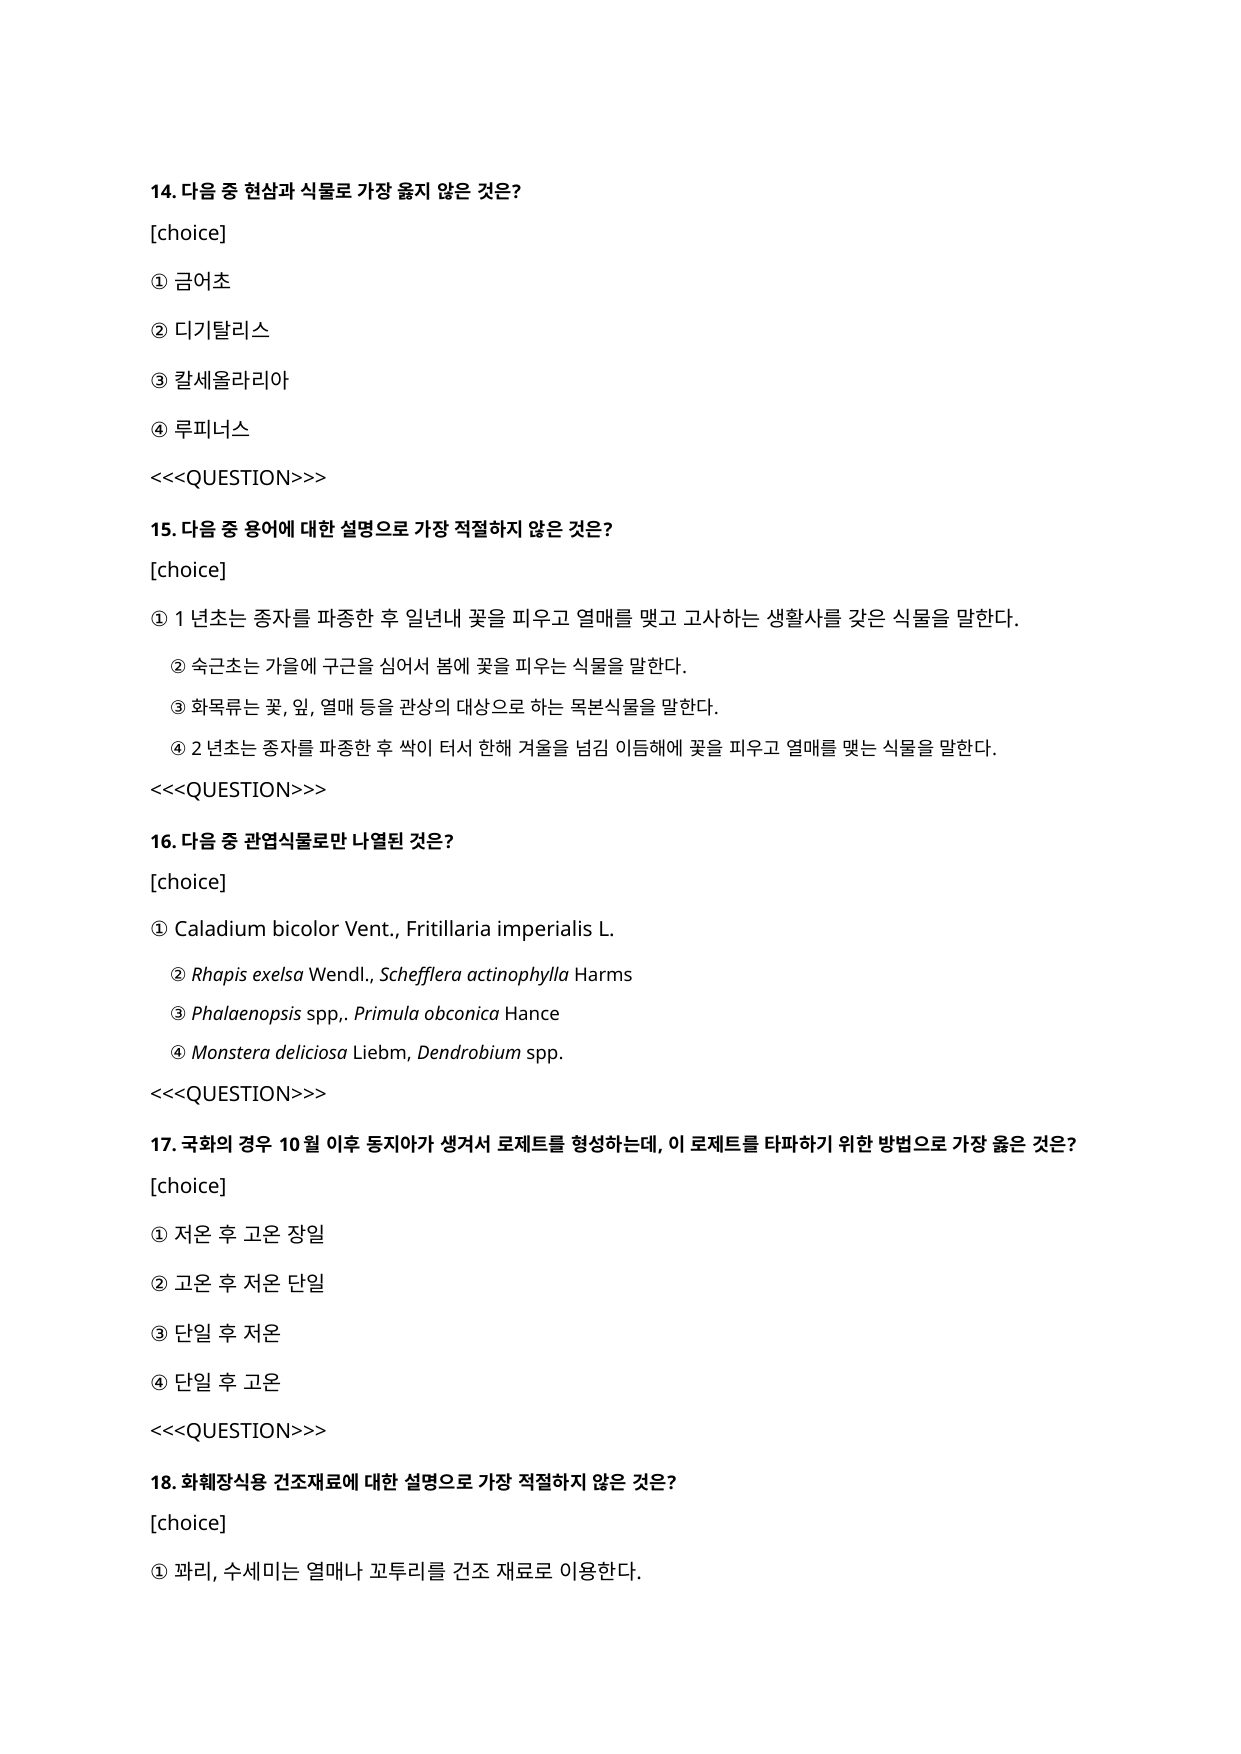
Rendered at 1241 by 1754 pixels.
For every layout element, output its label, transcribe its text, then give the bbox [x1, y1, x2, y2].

text 16. 다음 중 관엽식물로만 나열된 것은? [150, 826, 1090, 853]
text <<<QUESTION>>> [150, 775, 1090, 803]
text ③ 화목류는 꽃, 잎, 열매 등을 관상의 대상으로 하는 목본식물을 말한다. [150, 693, 1090, 720]
text 17. 국화의 경우 10월 이후 동지아가 생겨서 로제트를 형성하는데, 이 로제트를 타파하기 위한 방법으로 가장 옳은 것은? [150, 1130, 1090, 1157]
text ① Caladium bicolor Vent., Fritillaria imperialis L. [150, 914, 1090, 943]
text [choice] [150, 867, 1090, 896]
text ① 금어초 [150, 265, 1090, 296]
text ① 저온 후 고온 장일 [150, 1218, 1090, 1249]
text ③ 칼세올라리아 [150, 364, 1090, 394]
text [choice] [150, 218, 1090, 247]
text ② 고온 후 저온 단일 [150, 1268, 1090, 1298]
text ④ 단일 후 고온 [150, 1366, 1090, 1397]
text 18. 화훼장식용 건조재료에 대한 설명으로 가장 적절하지 않은 것은? [150, 1467, 1090, 1494]
text ① 꽈리, 수세미는 열매나 꼬투리를 건조 재료로 이용한다. [150, 1556, 1090, 1586]
text ④ Monstera deliciosa Liebm, Dendrobium spp. [150, 1040, 1090, 1065]
text <<<QUESTION>>> [150, 1416, 1090, 1444]
text ④ 2년초는 종자를 파종한 후 싹이 터서 한해 겨울을 넘김 이듬해에 꽃을 피우고 열매를 맺는 식물을 말한다. [150, 734, 1090, 761]
text ④ 루피너스 [150, 413, 1090, 444]
text ① 1년초는 종자를 파종한 후 일년내 꽃을 피우고 열매를 맺고 고사하는 생활사를 갖은 식물을 말한다. [150, 603, 1090, 633]
text [choice] [150, 1171, 1090, 1199]
text ② 디기탈리스 [150, 315, 1090, 345]
text <<<QUESTION>>> [150, 463, 1090, 491]
text [choice] [150, 555, 1090, 584]
text ③ Phalaenopsis spp,. Primula obconica Hance [150, 1001, 1090, 1026]
text <<<QUESTION>>> [150, 1079, 1090, 1107]
text 15. 다음 중 용어에 대한 설명으로 가장 적절하지 않은 것은? [150, 514, 1090, 542]
text 14. 다음 중 현삼과 식물로 가장 옳지 않은 것은? [150, 177, 1090, 204]
text ② 숙근초는 가을에 구근을 심어서 봄에 꽃을 피우는 식물을 말한다. [150, 652, 1090, 679]
text [choice] [150, 1508, 1090, 1537]
text ② Rhapis exelsa Wendl., Schefflera actinophylla Harms [150, 962, 1090, 987]
text ③ 단일 후 저온 [150, 1317, 1090, 1347]
